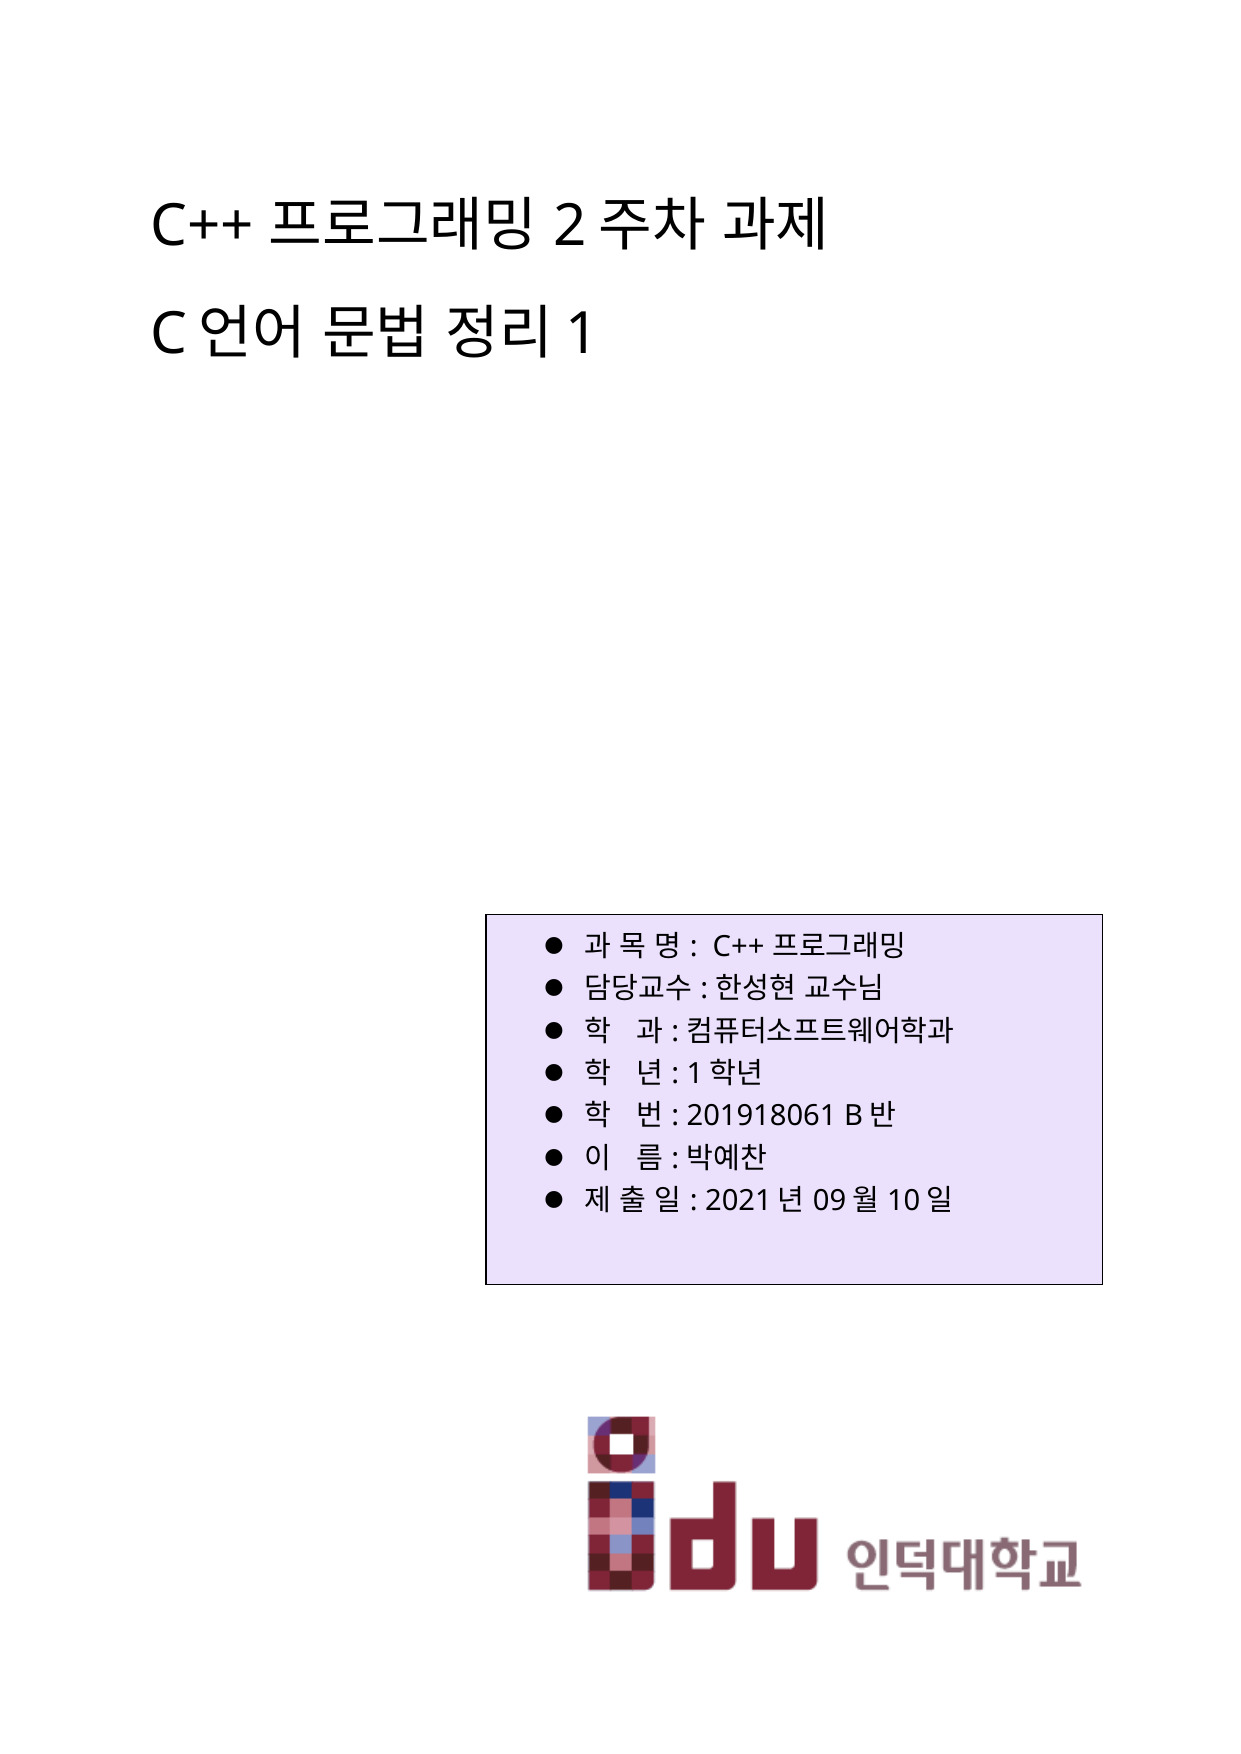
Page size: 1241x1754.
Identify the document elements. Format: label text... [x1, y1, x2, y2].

list C언어 문법 정리1 [150, 285, 1090, 370]
text C++ 프로그래밍 2주차 과제 [150, 177, 1090, 262]
picture [585, 1406, 1084, 1598]
